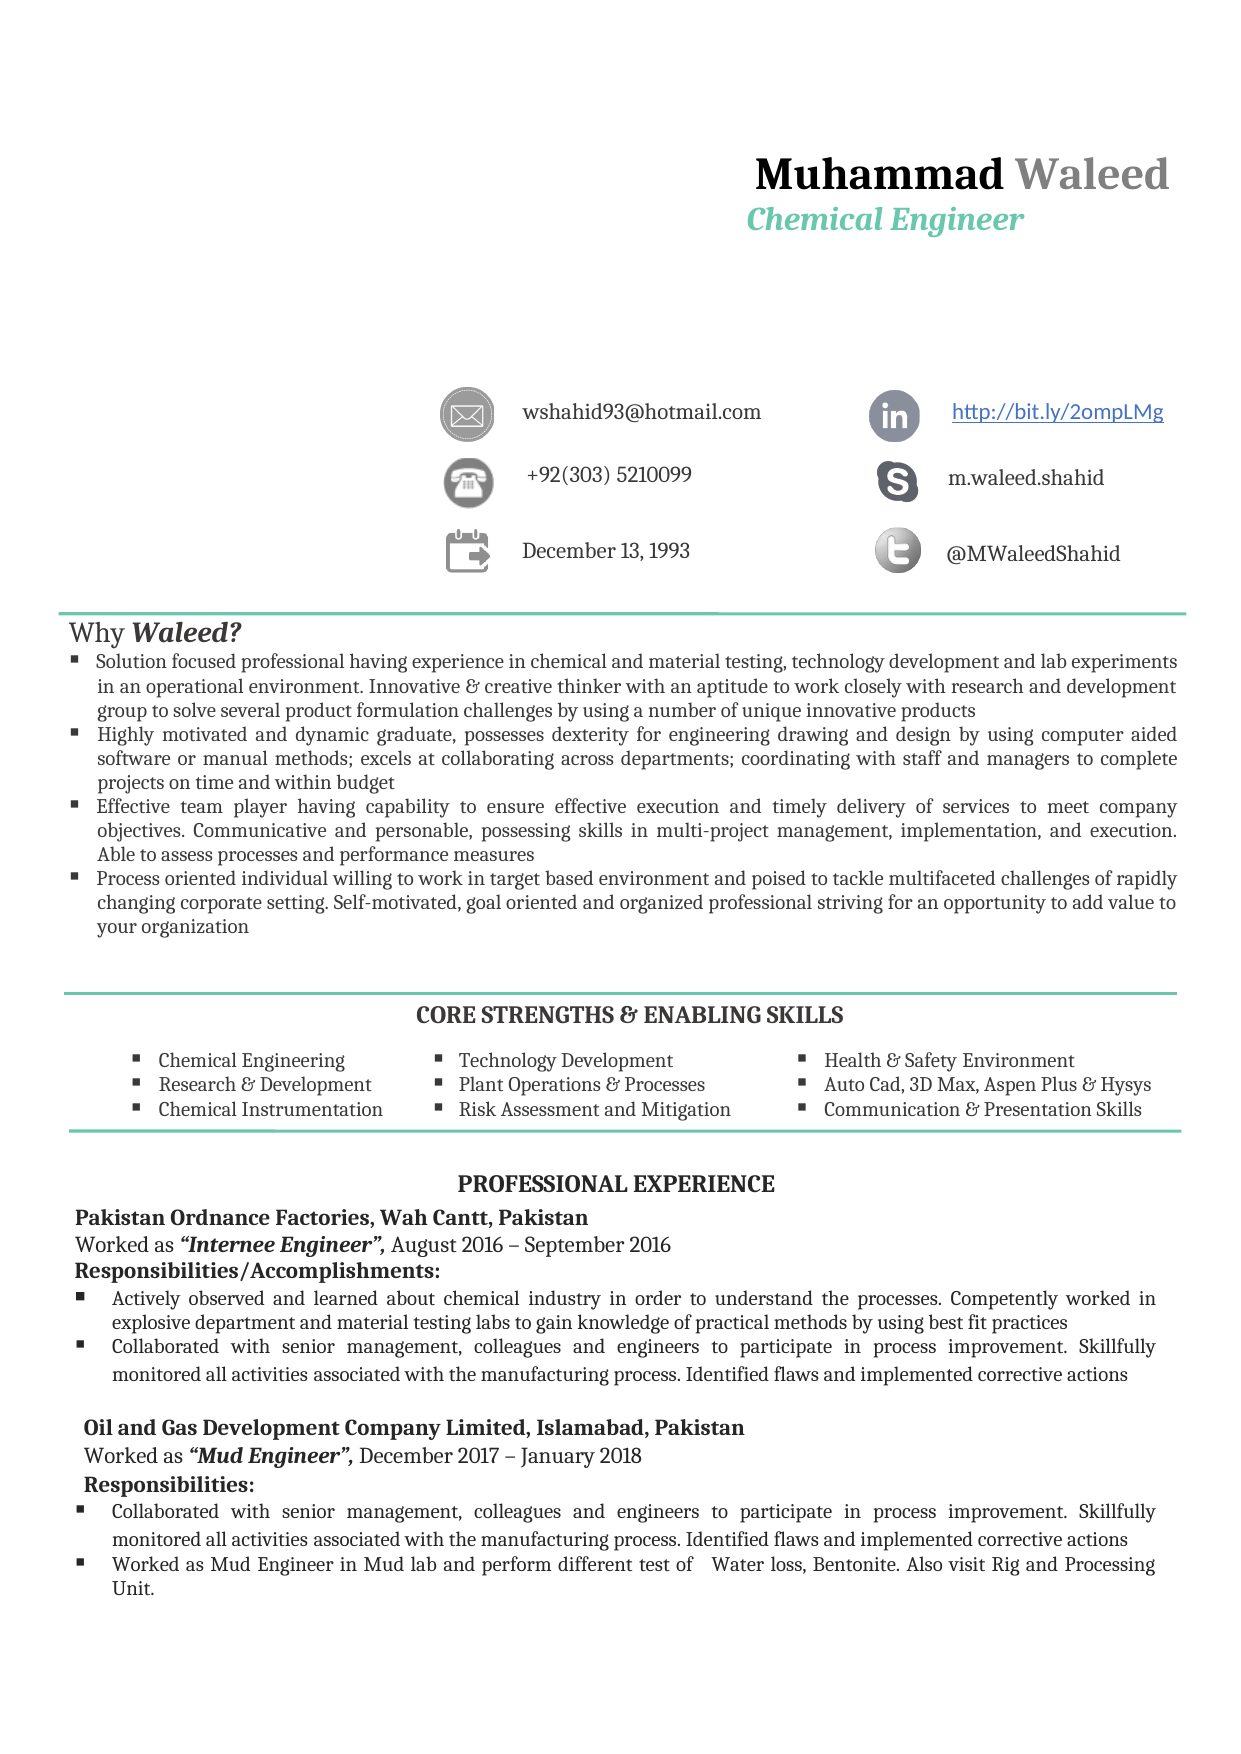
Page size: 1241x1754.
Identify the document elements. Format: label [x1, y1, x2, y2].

picture [874, 526, 922, 574]
